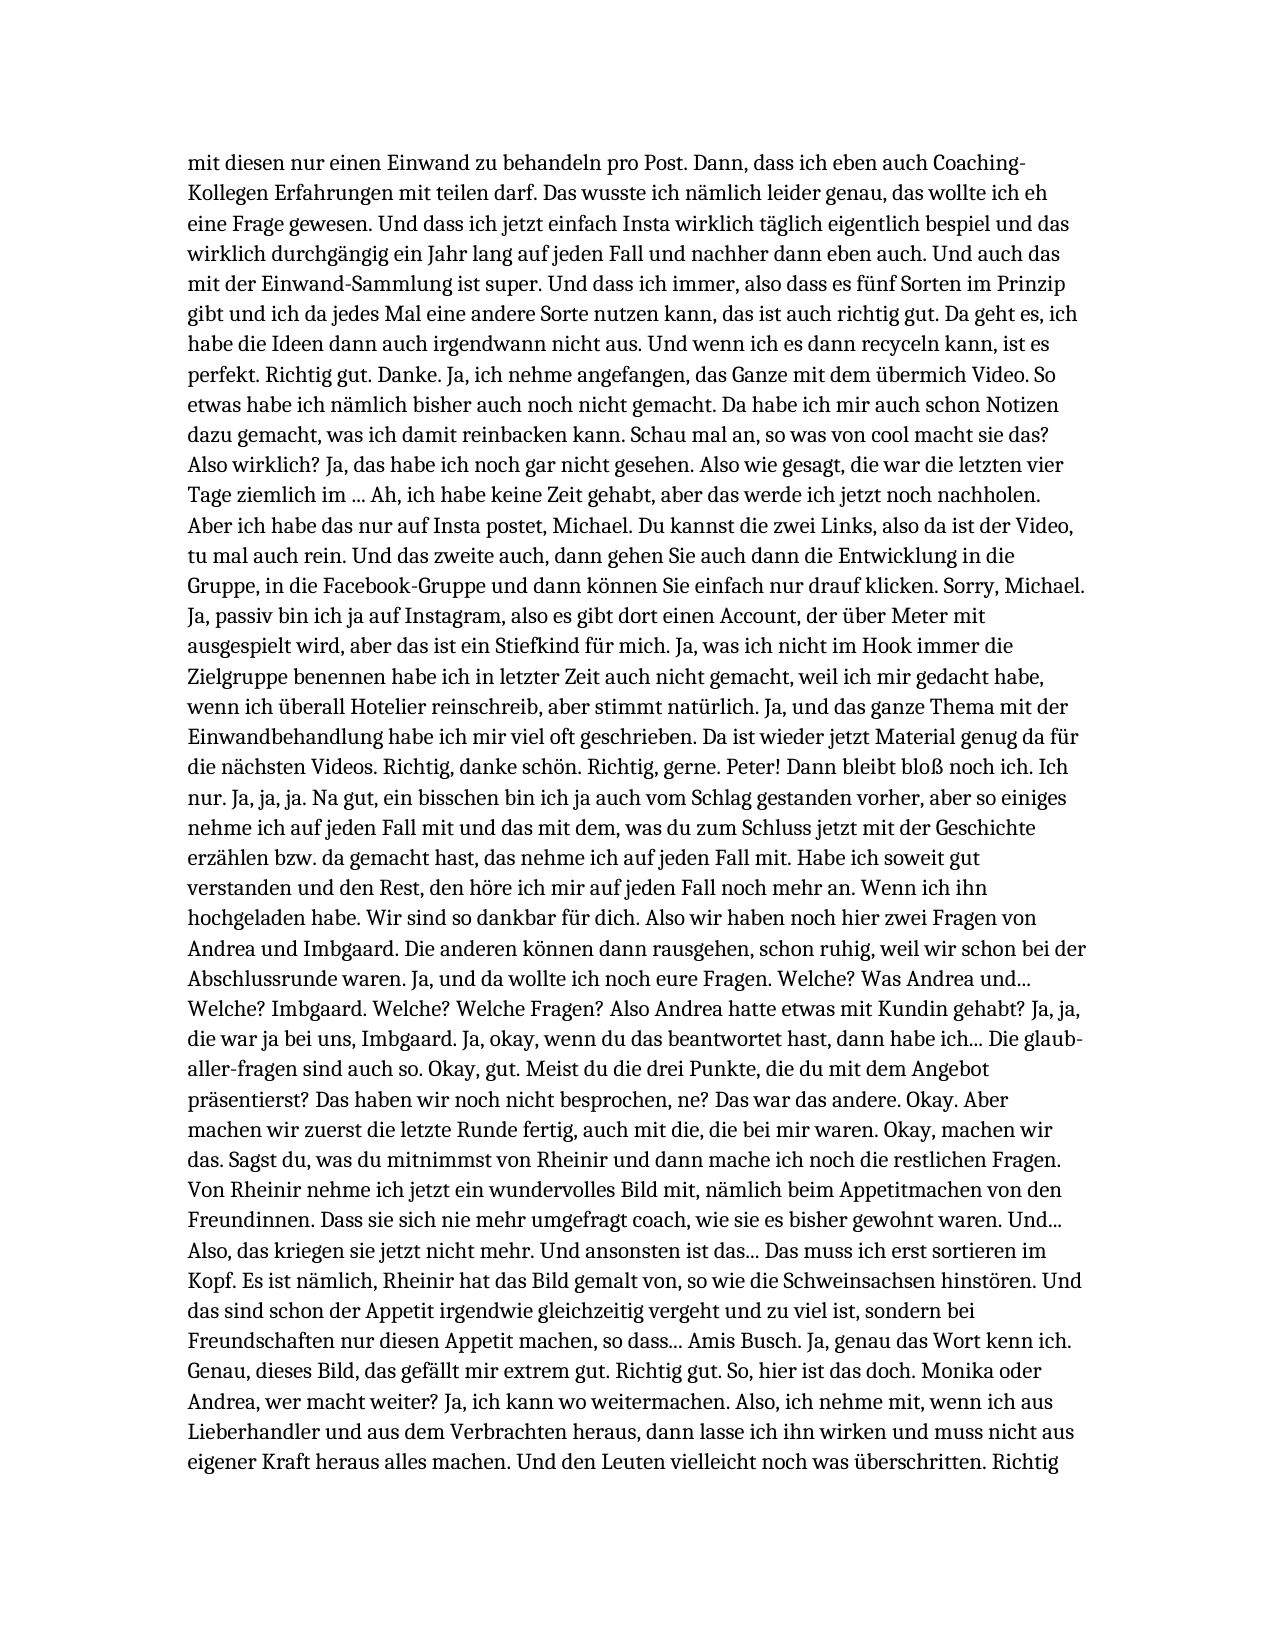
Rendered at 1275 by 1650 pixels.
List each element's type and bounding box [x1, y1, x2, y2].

text [187, 150, 1087, 1475]
